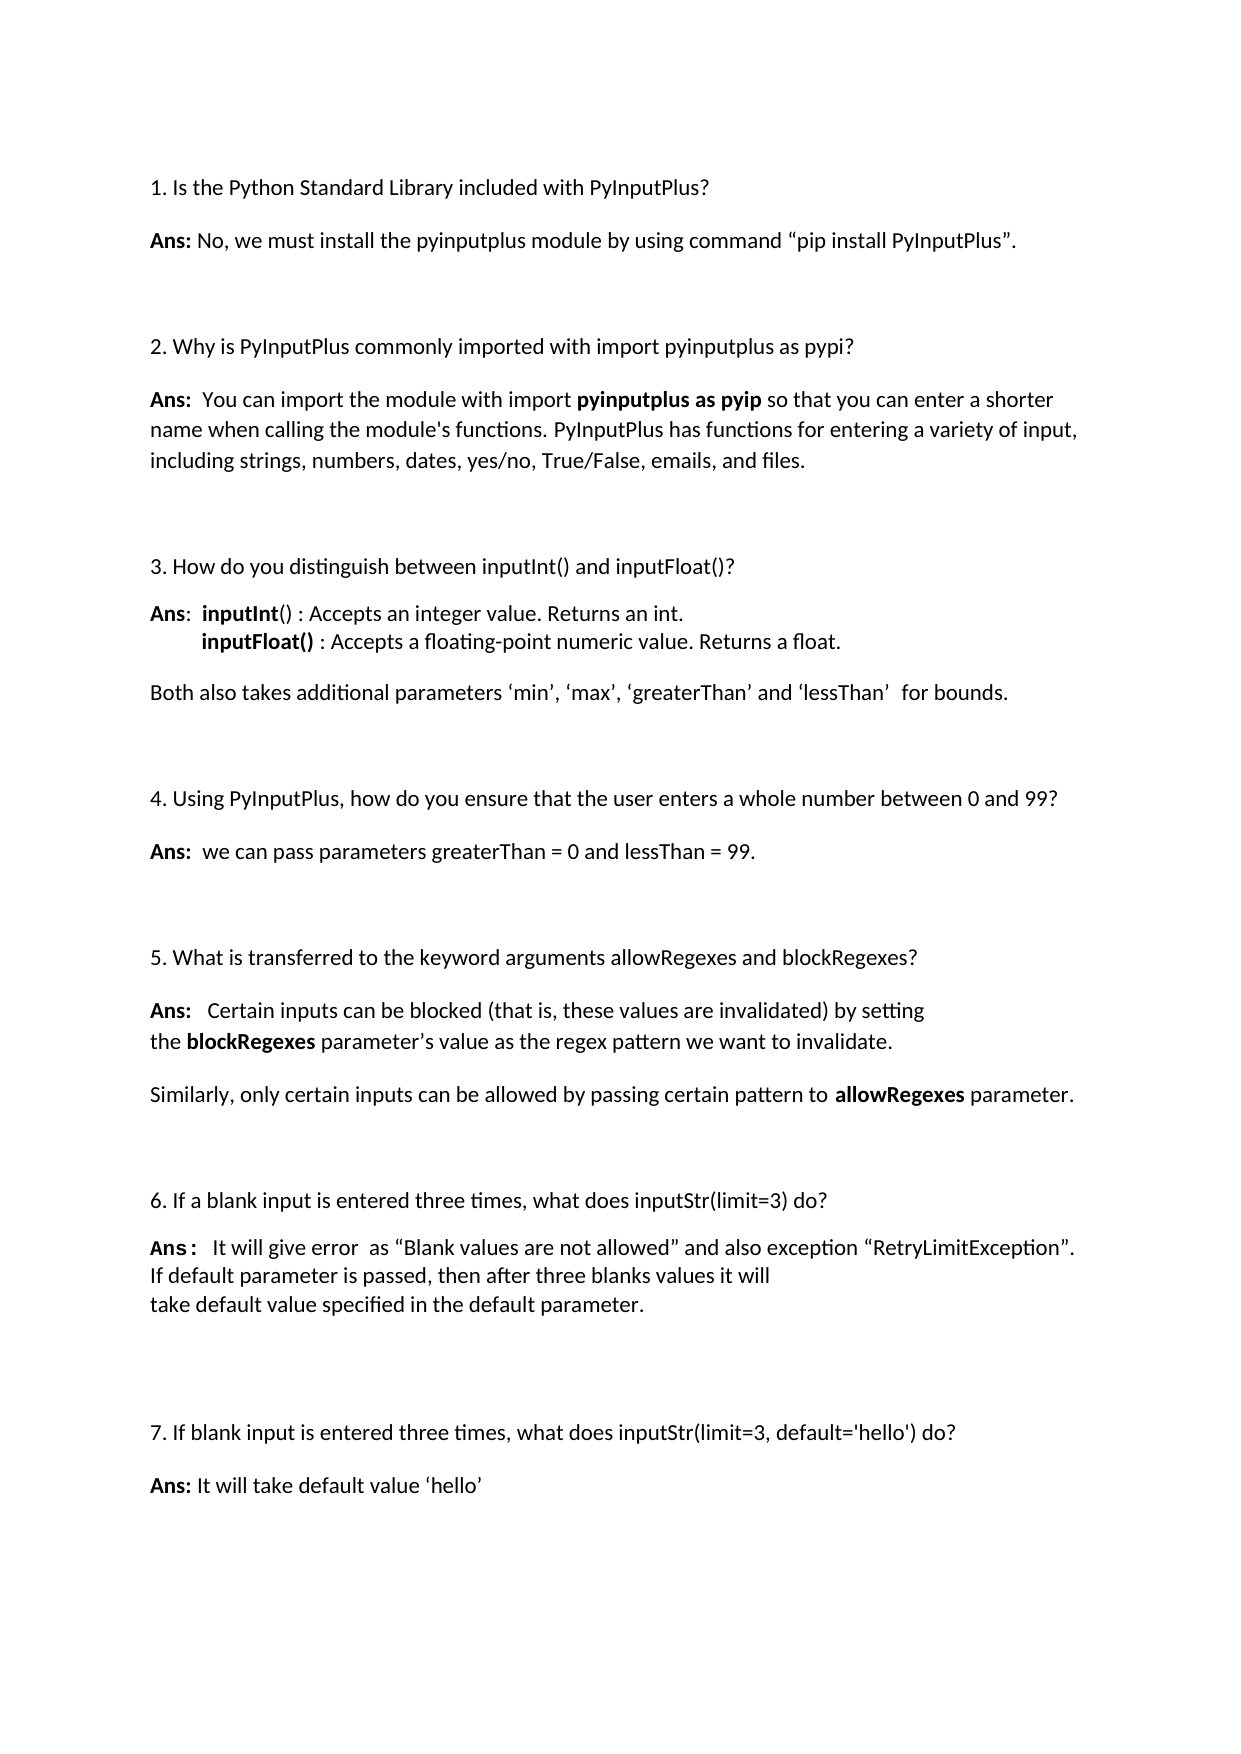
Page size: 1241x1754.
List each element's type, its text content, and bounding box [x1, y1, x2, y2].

text Ans: we can pass parameters greaterThan = 0 and lessThan = 99. [150, 837, 1090, 865]
text Ans: inputInt() : Accepts an integer value. Returns an int. [150, 599, 1090, 627]
text Both also takes additional parameters ‘min’, ‘max’, ‘greaterThan’ and ‘lessThan’ for bounds. [150, 678, 1090, 706]
text 4. Using PyInputPlus, how do you ensure that the user enters a whole number between 0 and 99? [150, 784, 1090, 812]
text Ans: Certain inputs can be blocked (that is, these values are invalidated) by setting the blockRegexes parameter’s value as the regex pattern we want to invalidate. [150, 997, 1090, 1055]
text take default value specified in the default parameter. [150, 1290, 1090, 1318]
text 3. How do you distinguish between inputInt() and inputFloat()? [150, 552, 1090, 580]
text 1. Is the Python Standard Library included with PyInputPlus? [150, 173, 1090, 201]
text 2. Why is PyInputPlus commonly imported with import pyinputplus as pypi? [150, 332, 1090, 360]
text If default parameter is passed, then after three blanks values it will [150, 1262, 1090, 1290]
text Ans: It will give error as “Blank values are not allowed” and also exception “RetryLimitException”. [150, 1233, 1090, 1262]
text Ans: It will take default value ‘hello’ [150, 1472, 1090, 1500]
text Ans: No, we must install the pyinputplus module by using command “pip install PyInputPlus”. [150, 226, 1090, 254]
text Ans: You can import the module with import pyinputplus as pyip so that you can enter a shorter name when calling the module's functions. PyInputPlus has functions for entering a variety of input, including strings, numbers, dates, yes/no, True/False, emails, and files. [150, 385, 1090, 474]
text 6. If a blank input is entered three times, what does inputStr(limit=3) do? [150, 1186, 1090, 1214]
text inputFloat() : Accepts a floating-point numeric value. Returns a float. [150, 627, 1090, 655]
text 5. What is transferred to the keyword arguments allowRegexes and blockRegexes? [150, 943, 1090, 972]
text 7. If blank input is entered three times, what does inputStr(limit=3, default='hello') do? [150, 1418, 1090, 1447]
text Similarly, only certain inputs can be allowed by passing certain pattern to allowRegexes parameter. [150, 1080, 1090, 1108]
